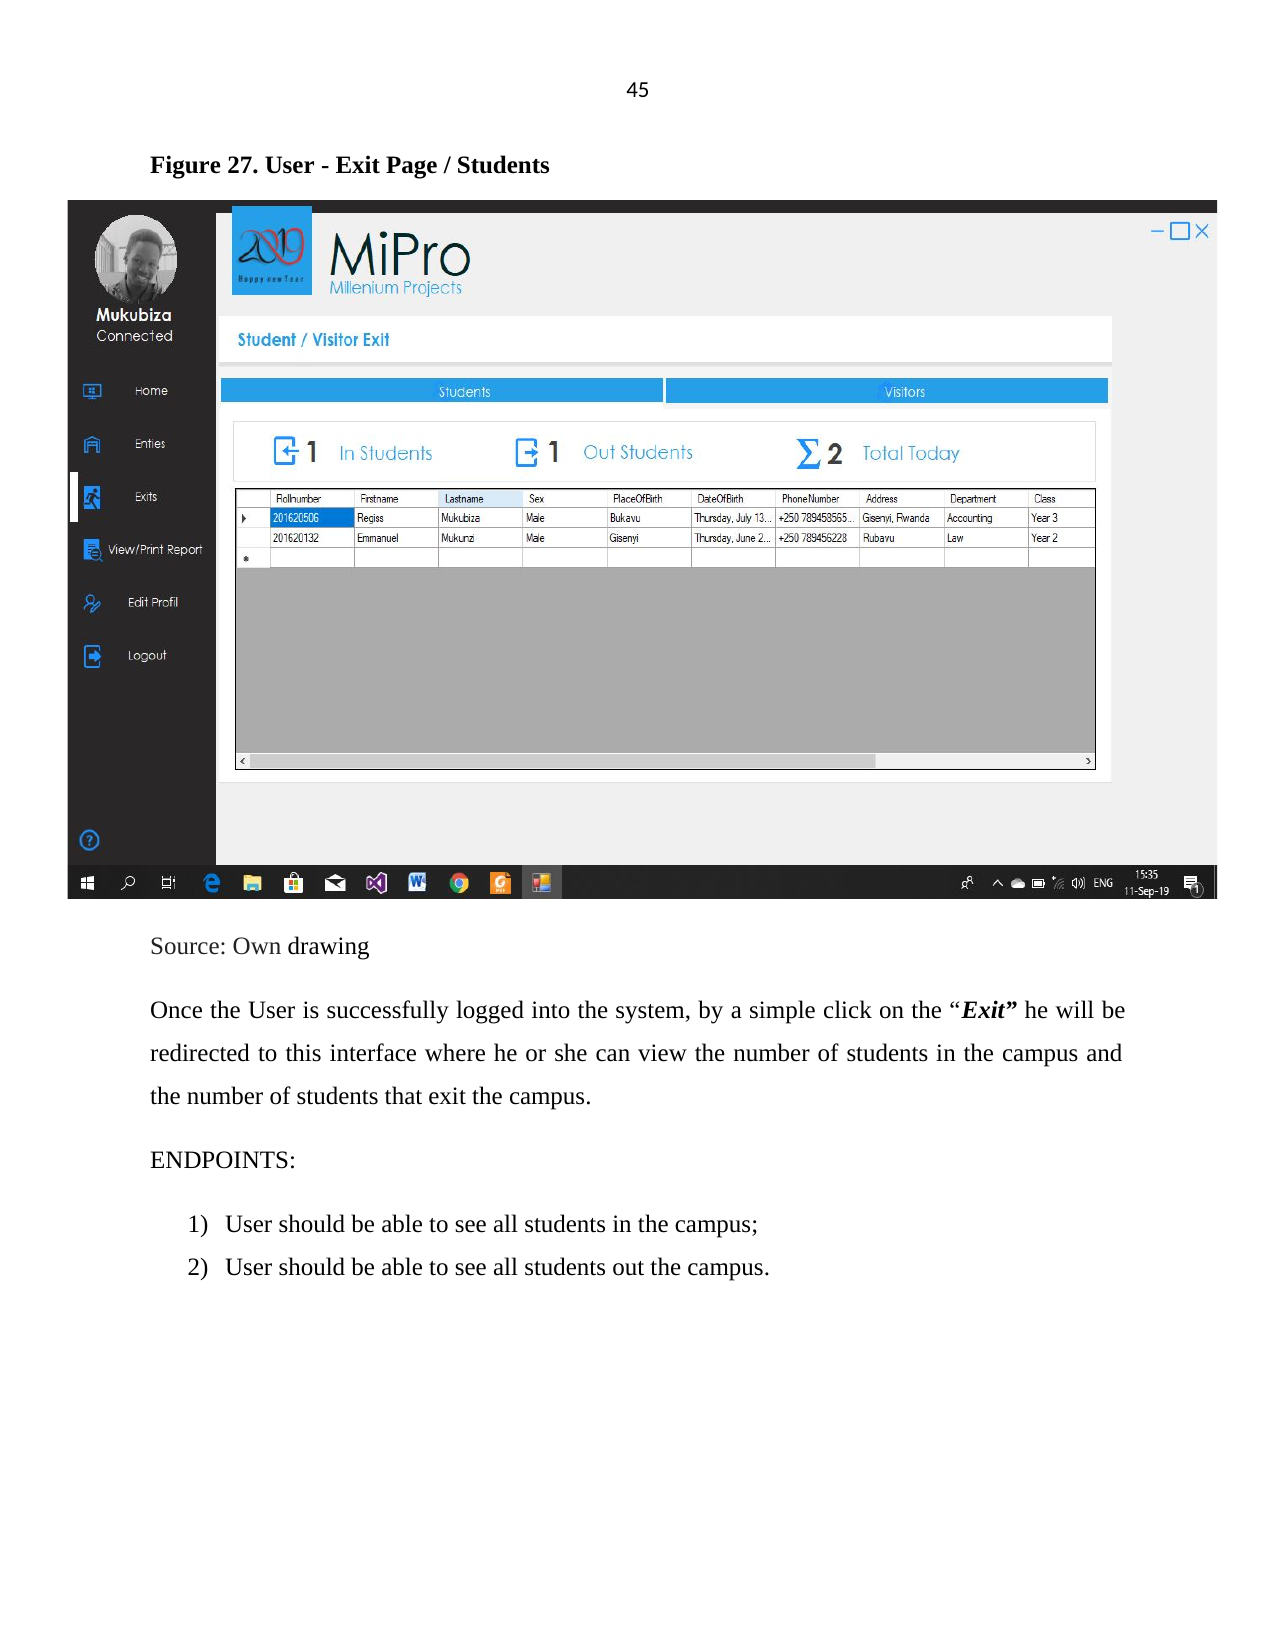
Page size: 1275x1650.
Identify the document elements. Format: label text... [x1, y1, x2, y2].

text Once the User is successfully logged into the system, by a simple click on the “Exit” he will be redirected to this interface where he or she can view the number of students in the campus and the number of students that exit the campus. [150, 995, 1125, 1110]
list User should be able to see all students in the campus; [187, 1209, 1125, 1238]
picture [67, 200, 1218, 899]
text ENDPOINTS: [150, 1145, 1125, 1174]
text Source: Own drawing [287, 931, 1125, 960]
list User should be able to see all students out the campus. [187, 1252, 1125, 1281]
text Figure 27. User - Exit Page / Students [150, 150, 1125, 179]
